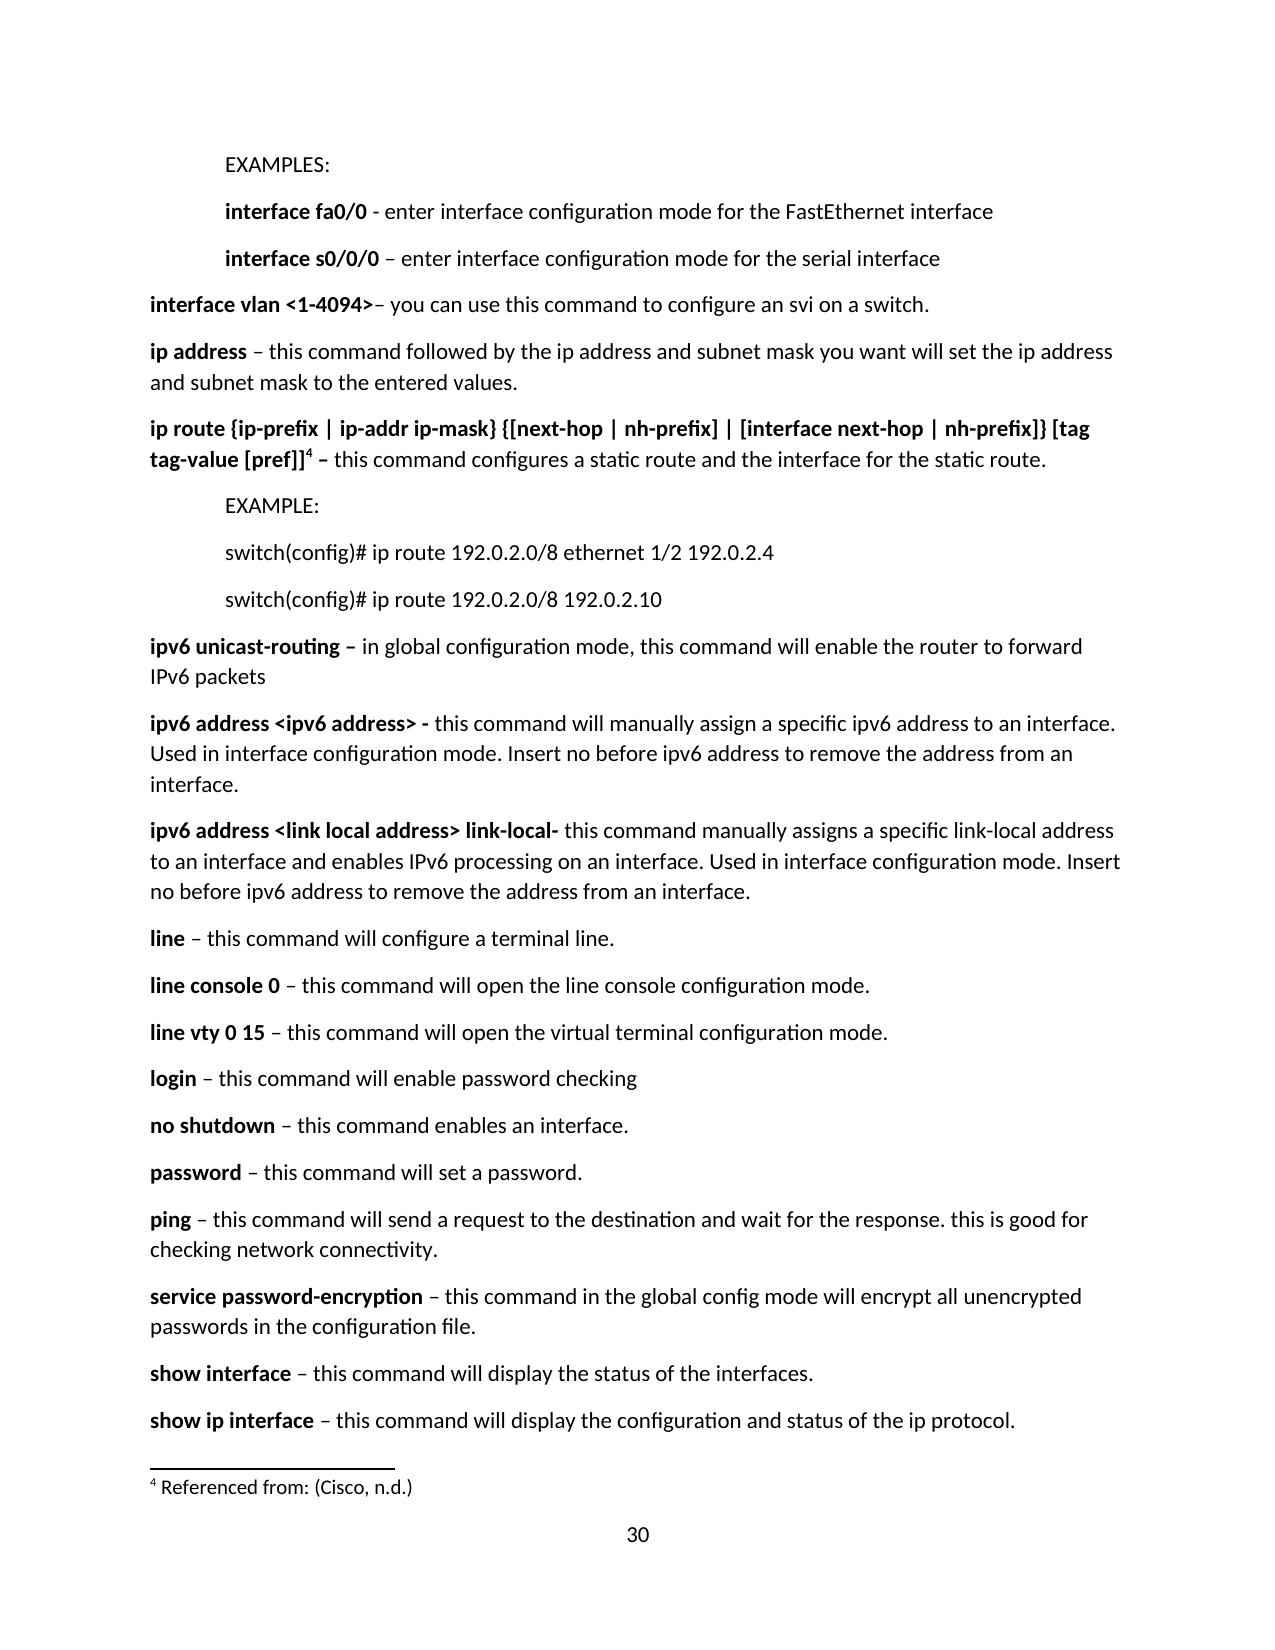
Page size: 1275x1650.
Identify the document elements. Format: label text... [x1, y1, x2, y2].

text ip route {ip-prefix | ip-addr ip-mask} {[next-hop | nh-prefix] | [interface next-hop | nh-prefix]} [tag tag-value [pref]] – this command configures a static route and the interface for the static route. [150, 414, 1125, 473]
text password – this command will set a password. [150, 1158, 1125, 1186]
text ping – this command will send a request to the destination and wait for the response. this is good for checking network connectivity. [150, 1205, 1125, 1263]
text EXAMPLE: [150, 492, 1125, 520]
text line – this command will configure a terminal line. [150, 924, 1125, 952]
text interface vlan <1-4094>– you can use this command to configure an svi on a switch. [150, 291, 1125, 319]
text switch(config)# ip route 192.0.2.0/8 192.0.2.10 [150, 585, 1125, 613]
text ipv6 unicast-routing – in global configuration mode, this command will enable the router to forward IPv6 packets [150, 632, 1125, 691]
text service password-encryption – this command in the global config mode will encrypt all unencrypted passwords in the configuration file. [150, 1282, 1125, 1341]
text no shutdown – this command enables an interface. [150, 1111, 1125, 1139]
text EXAMPLES: [150, 150, 1125, 178]
text show ip interface – this command will display the configuration and status of the ip protocol. [150, 1406, 1125, 1434]
text switch(config)# ip route 192.0.2.0/8 ethernet 1/2 192.0.2.4 [150, 538, 1125, 567]
text interface s0/0/0 – enter interface configuration mode for the serial interface [150, 244, 1125, 272]
text ipv6 address <link local address> link-local- this command manually assigns a specific link-local address to an interface and enables IPv6 processing on an interface. Used in interface configuration mode. Insert no before ipv6 address to remove the address from an interface. [150, 817, 1125, 905]
text line console 0 – this command will open the line console configuration mode. [150, 971, 1125, 999]
text ipv6 address <ipv6 address> - this command will manually assign a specific ipv6 address to an interface. Used in interface configuration mode. Insert no before ipv6 address to remove the address from an interface. [150, 709, 1125, 798]
text line vty 0 15 – this command will open the virtual terminal configuration mode. [150, 1018, 1125, 1046]
text login – this command will enable password checking [150, 1064, 1125, 1093]
text ip address – this command followed by the ip address and subnet mask you want will set the ip address and subnet mask to the entered values. [150, 337, 1125, 396]
text show interface – this command will display the status of the interfaces. [150, 1359, 1125, 1387]
text interface fa0/0 - enter interface configuration mode for the FastEthernet interface [150, 197, 1125, 225]
